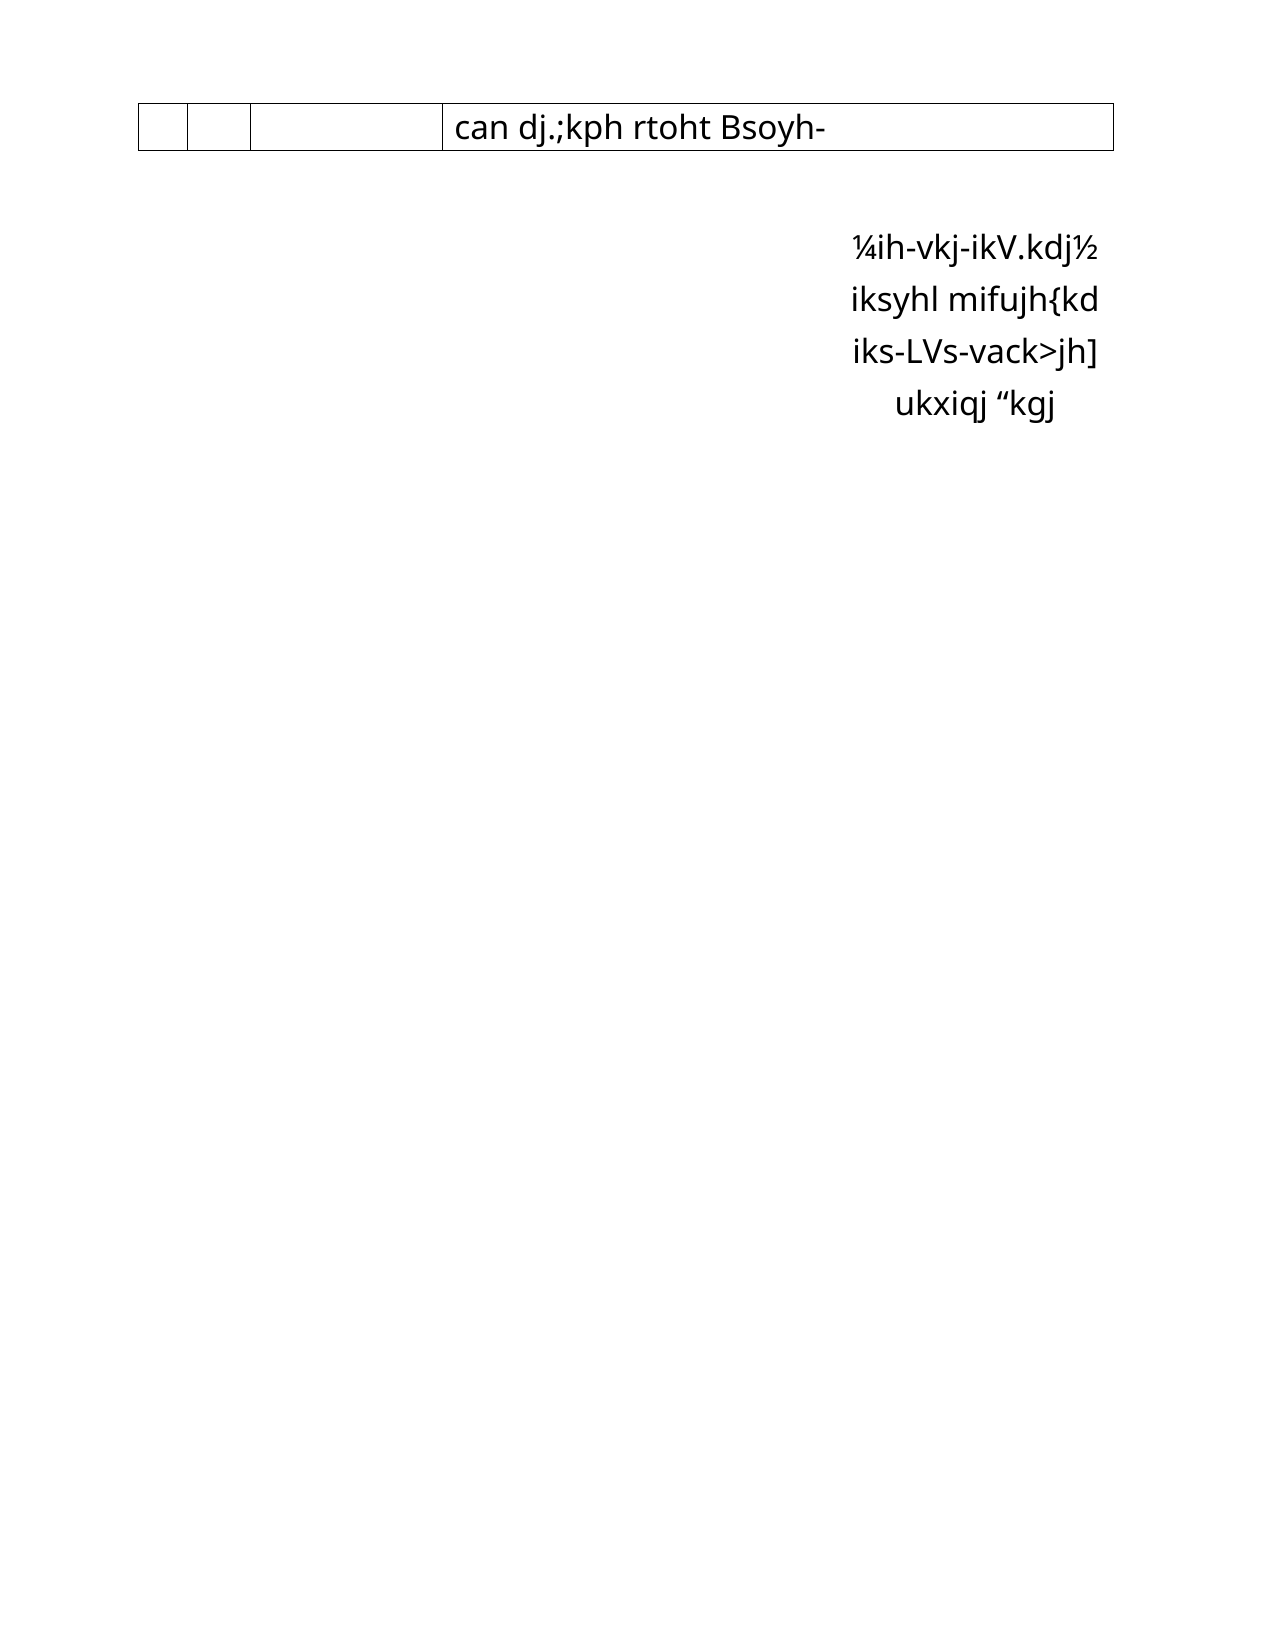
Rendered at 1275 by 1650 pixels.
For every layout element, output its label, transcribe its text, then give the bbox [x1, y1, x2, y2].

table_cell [443, 104, 1113, 149]
table_cell [188, 104, 250, 149]
table_cell [139, 104, 187, 149]
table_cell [251, 104, 442, 149]
text ¼ih-vkj-ikV.kdj½ [825, 224, 1125, 269]
text iks-LVs-vack>jh] ukxiqj “kgj [825, 328, 1125, 426]
text iksyhl mifujh{kd [825, 276, 1125, 321]
